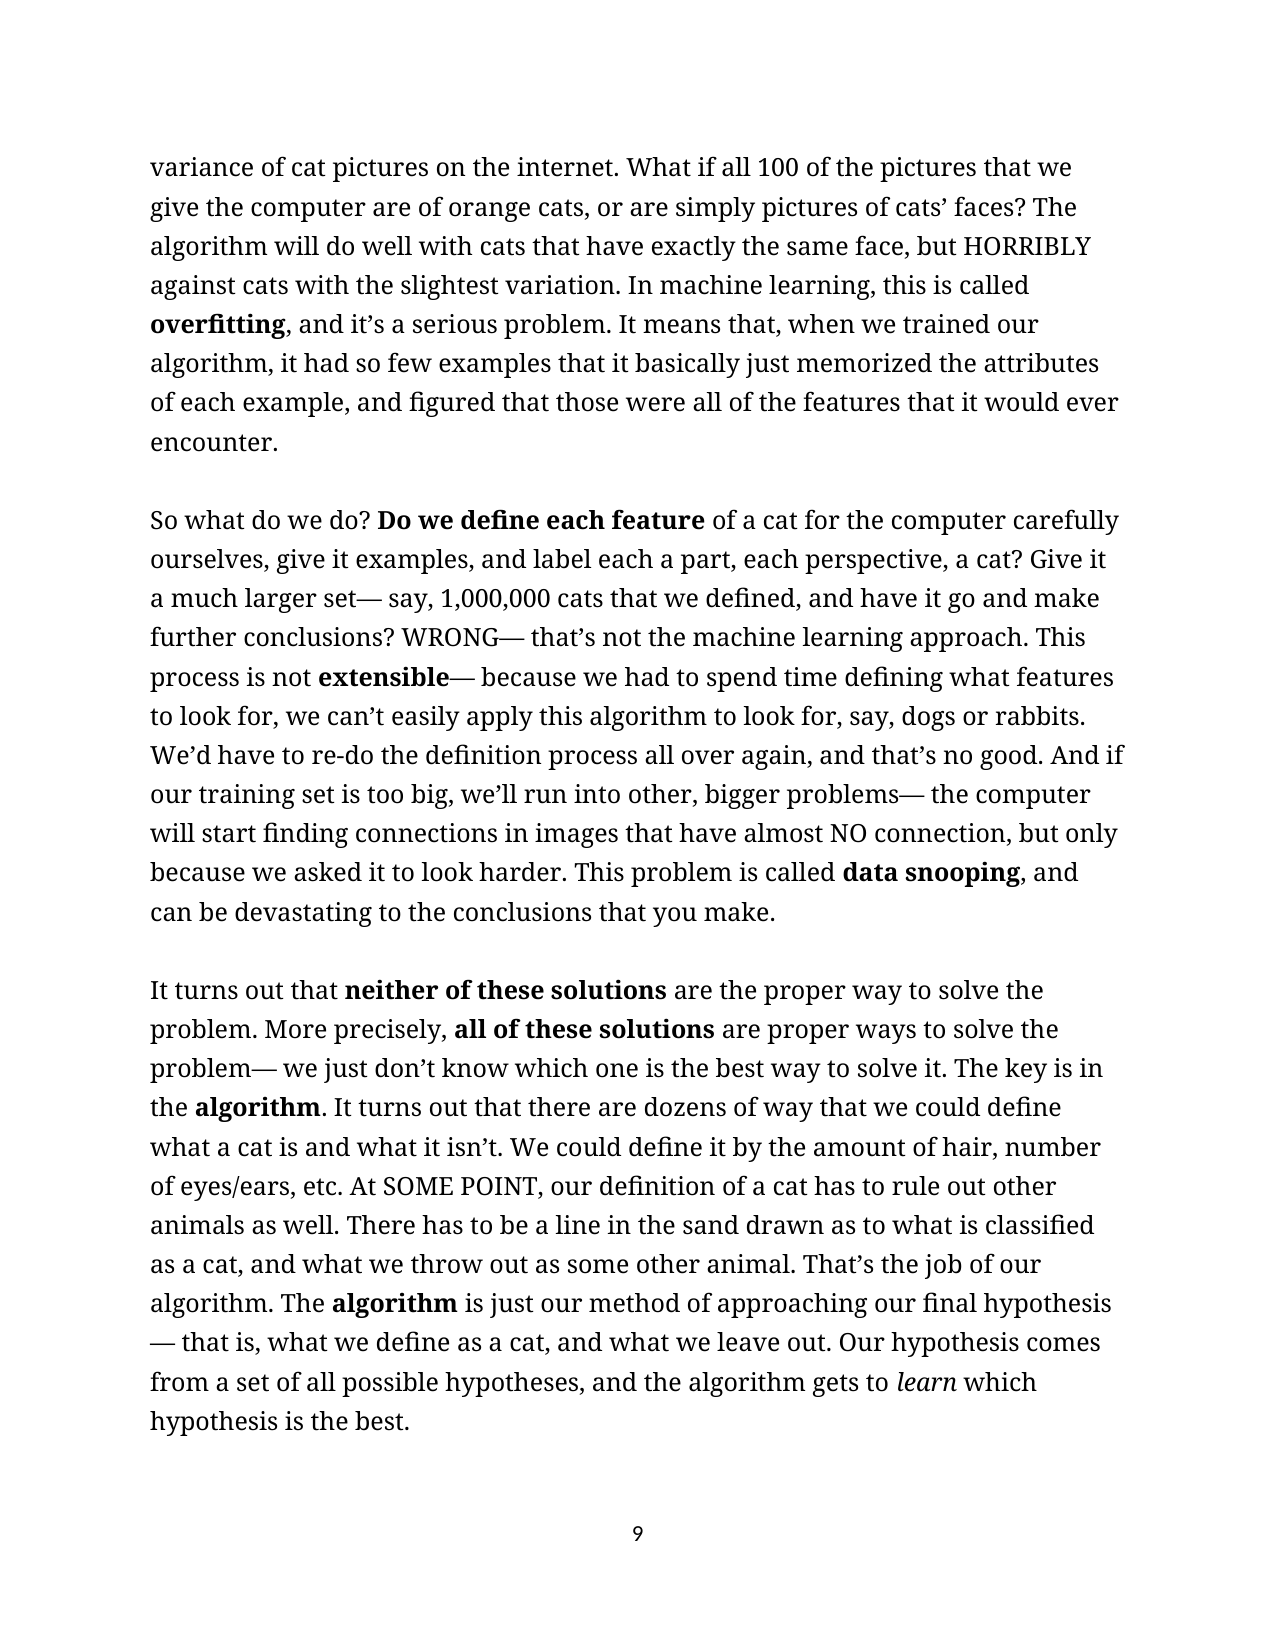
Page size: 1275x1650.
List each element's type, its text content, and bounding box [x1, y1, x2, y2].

list It turns out that neither of these solutions are the proper way to solve the problem. More precisely, all of these solutions are proper ways to solve the problem— we just don’t know which one is the best way to solve it. The key is in the algorithm. It turns out that there are dozens of way that we could define what a cat is and what it isn’t. We could define it by the amount of hair, number of eyes/ears, etc. At SOME POINT, our definition of a cat has to rule out other animals as well. There has to be a line in the sand drawn as to what is classified as a cat, and what we throw out as some other animal. That’s the job of our algorithm. The algorithm is just our method of approaching our final hypothesis— that is, what we define as a cat, and what we leave out. Our hypothesis comes from a set of all possible hypotheses, and the algorithm gets to learn which hypothesis is the best. [150, 972, 1125, 1437]
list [150, 150, 1125, 458]
list So what do we do? Do we define each feature of a cat for the computer carefully ourselves, give it examples, and label each a part, each perspective, a cat? Give it a much larger set— say, 1,000,000 cats that we defined, and have it go and make further conclusions? WRONG— that’s not the machine learning approach. This process is not extensible— because we had to spend time defining what features to look for, we can’t easily apply this algorithm to look for, say, dogs or rabbits. We’d have to re-do the definition process all over again, and that’s no good. And if our training set is too big, we’ll run into other, bigger problems— the computer will start finding connections in images that have almost NO connection, but only because we asked it to look harder. This problem is called data snooping, and can be devastating to the conclusions that you make. [150, 502, 1125, 928]
